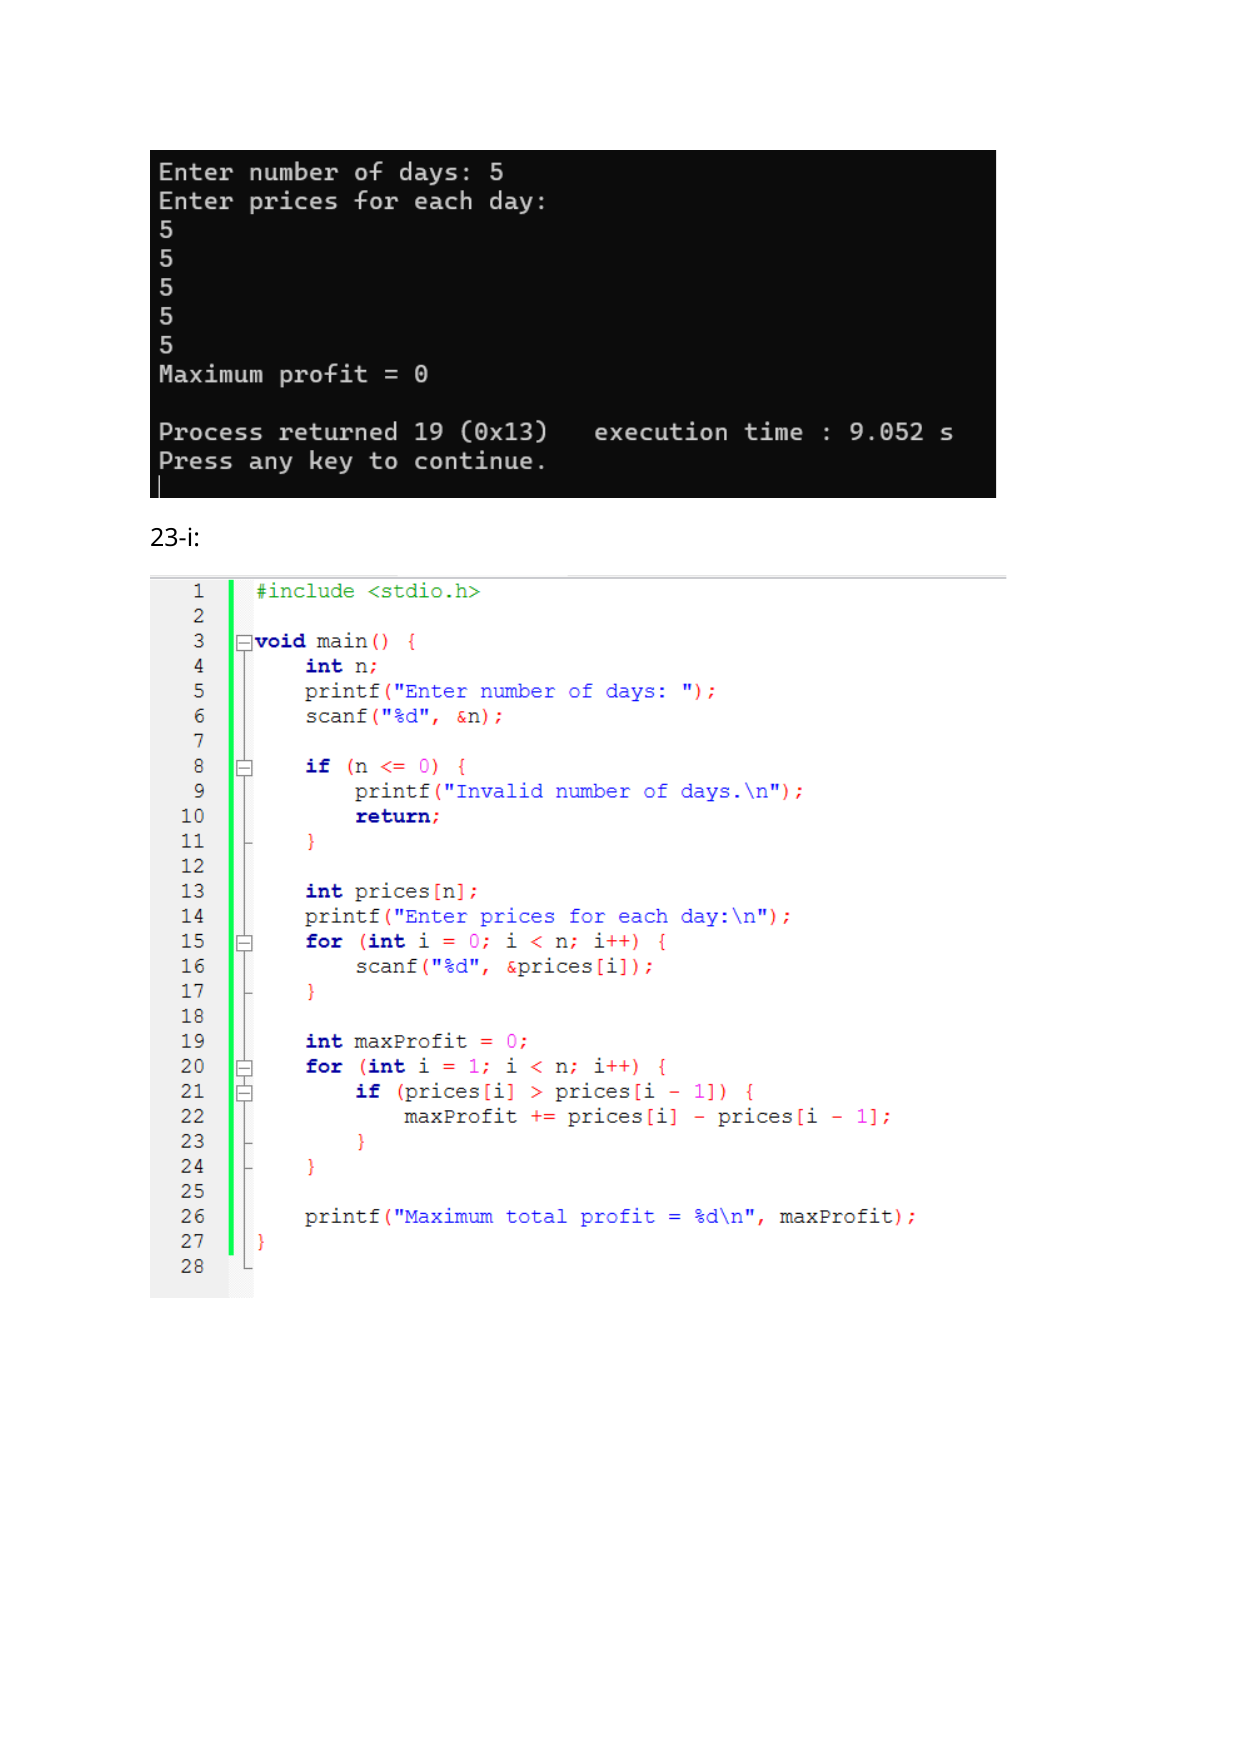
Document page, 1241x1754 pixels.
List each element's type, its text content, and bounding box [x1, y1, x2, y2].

picture [150, 575, 1007, 1298]
text 23-i: [150, 519, 1090, 553]
picture [150, 150, 997, 498]
